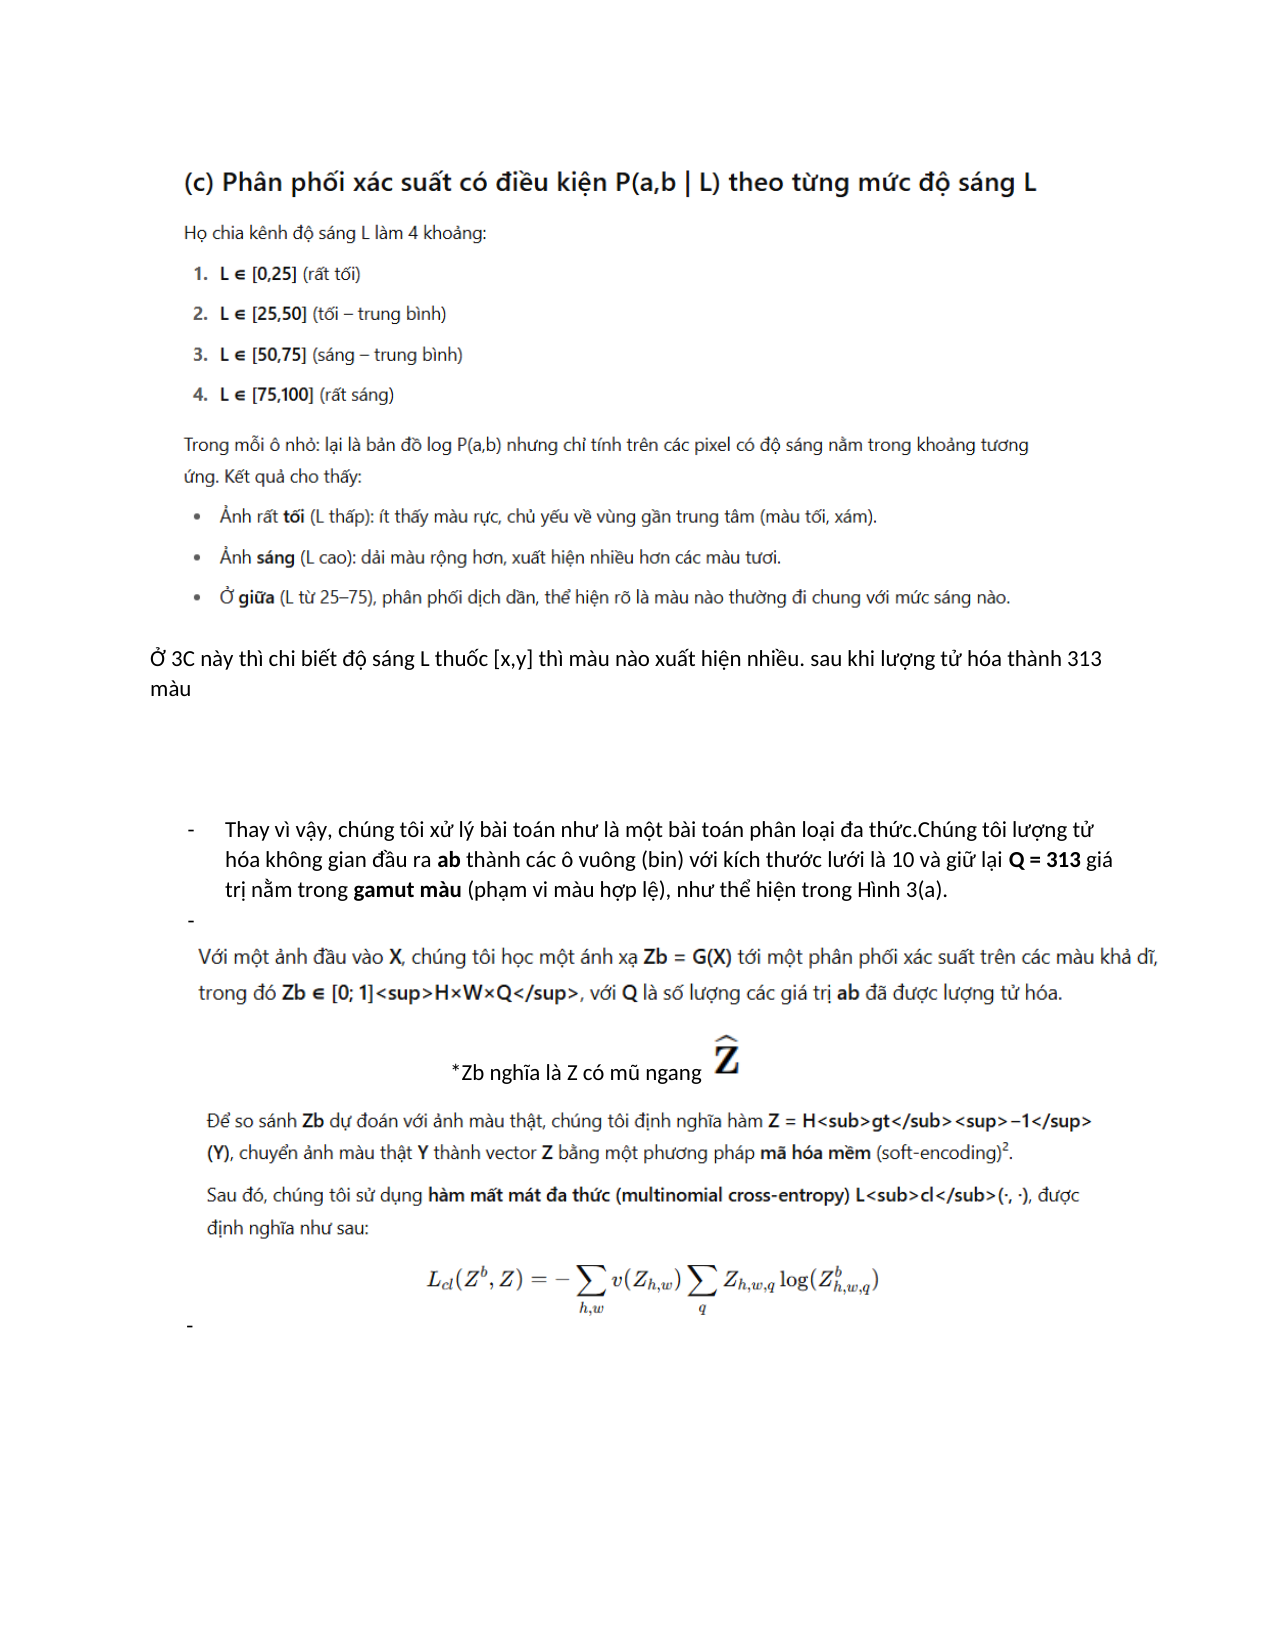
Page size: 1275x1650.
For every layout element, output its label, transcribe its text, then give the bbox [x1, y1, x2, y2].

picture [193, 1104, 1106, 1334]
list Thay vì vậy, chúng tôi xử lý bài toán như là một bài toán phân loại đa thức.Chúng tôi lượng tử hóa không gian đầu ra ab thành các ô vuông (bin) với kích thước lưới là 10 và giữ lại Q = 313 giá trị nằm trong gamut màu (phạm vi màu hợp lệ), như thể hiện trong Hình 3(a). [187, 815, 1125, 904]
picture [187, 936, 1163, 1016]
picture [150, 150, 1068, 626]
text Ở 3C này thì chi biết độ sáng L thuốc [x,y] thì màu nào xuất hiện nhiều. sau khi lượng tử hóa thành 313 màu [150, 644, 1125, 703]
picture [702, 1034, 748, 1080]
text *Zb nghĩa là Z có mũ ngang [375, 1034, 1125, 1086]
